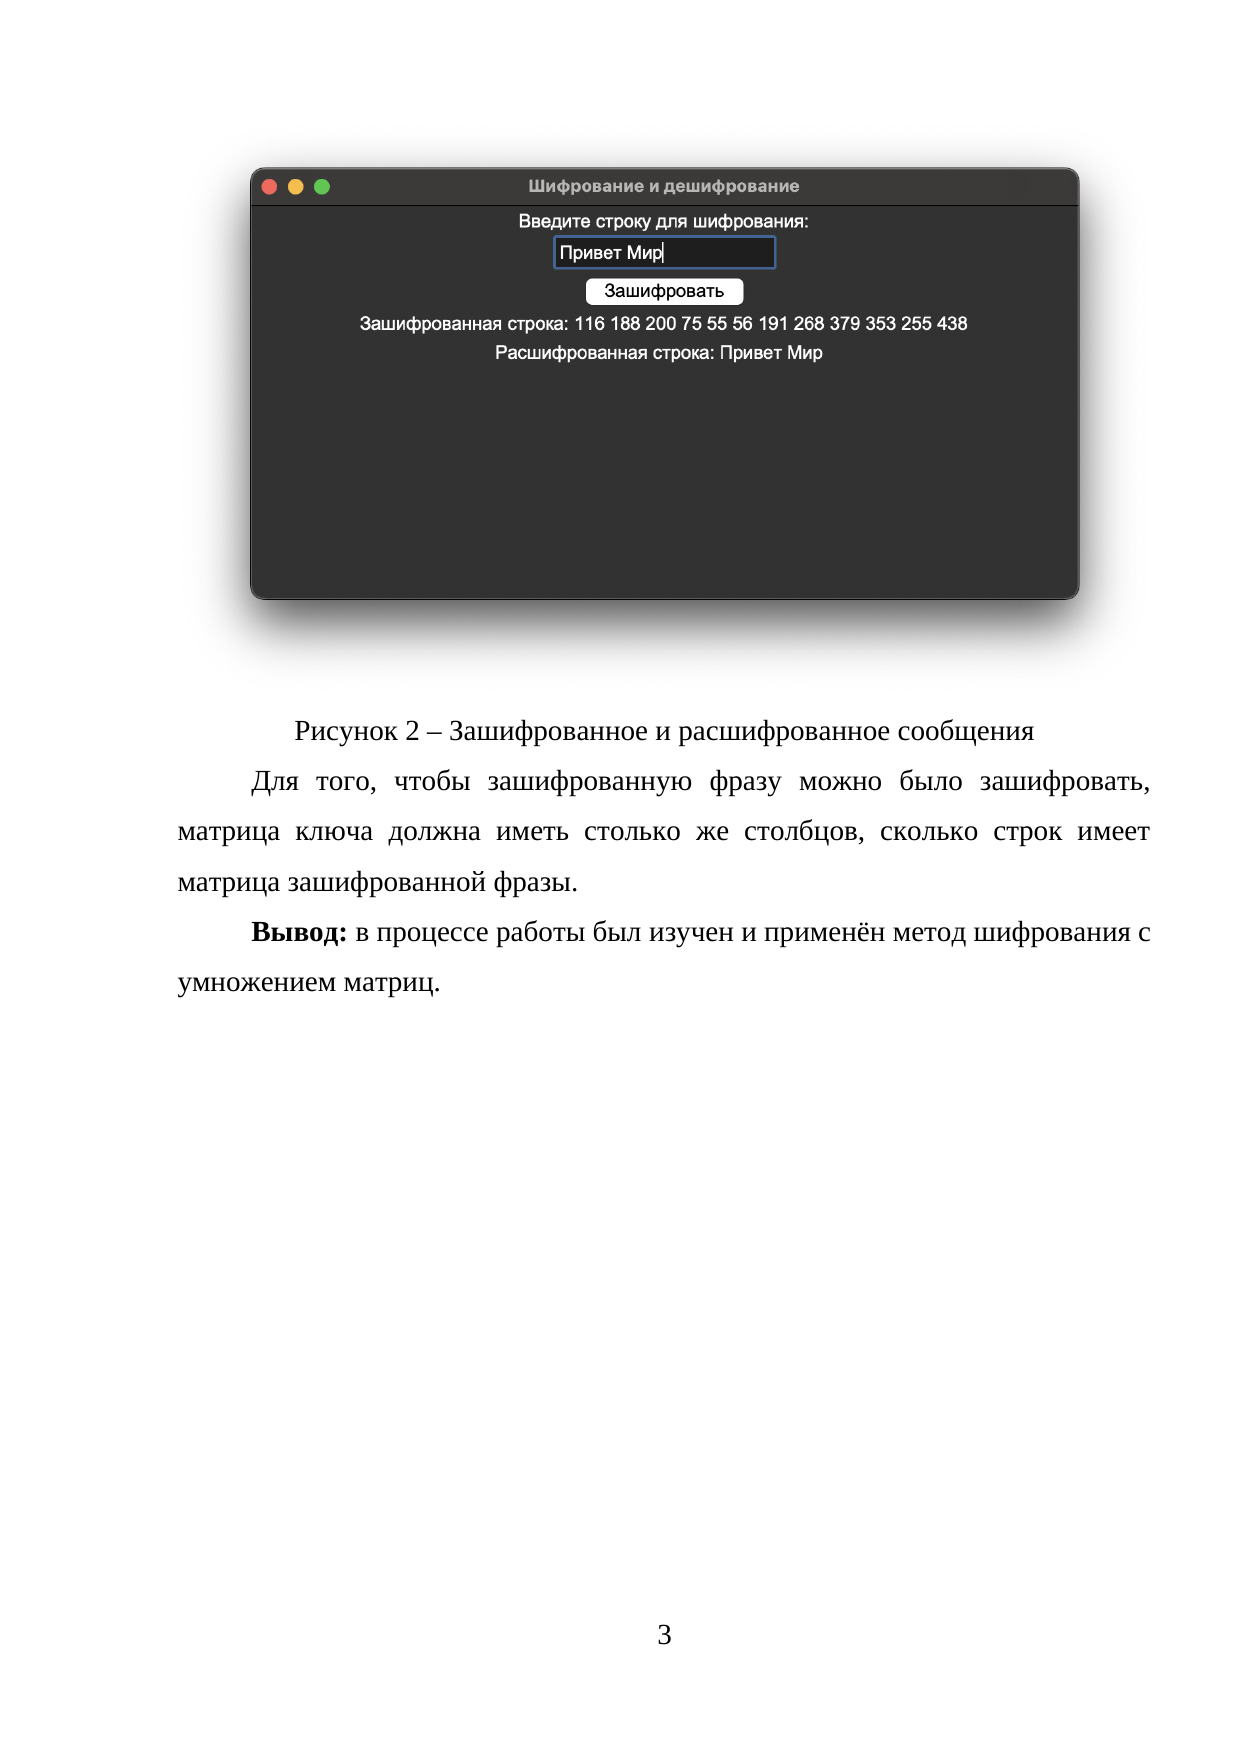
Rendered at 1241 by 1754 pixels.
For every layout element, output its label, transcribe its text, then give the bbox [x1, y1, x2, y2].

text Рисунок 2 – Зашифрованное и расшифрованное сообщения [177, 713, 1152, 746]
picture [177, 118, 1152, 696]
text Для того, чтобы зашифрованную фразу можно было зашифровать, матрица ключа должна иметь столько же столбцов, сколько строк имеет матрица зашифрованной фразы. [177, 763, 1152, 897]
text Вывод: в процессе работы был изучен и применён метод шифрования с умножением матриц. [177, 914, 1152, 998]
